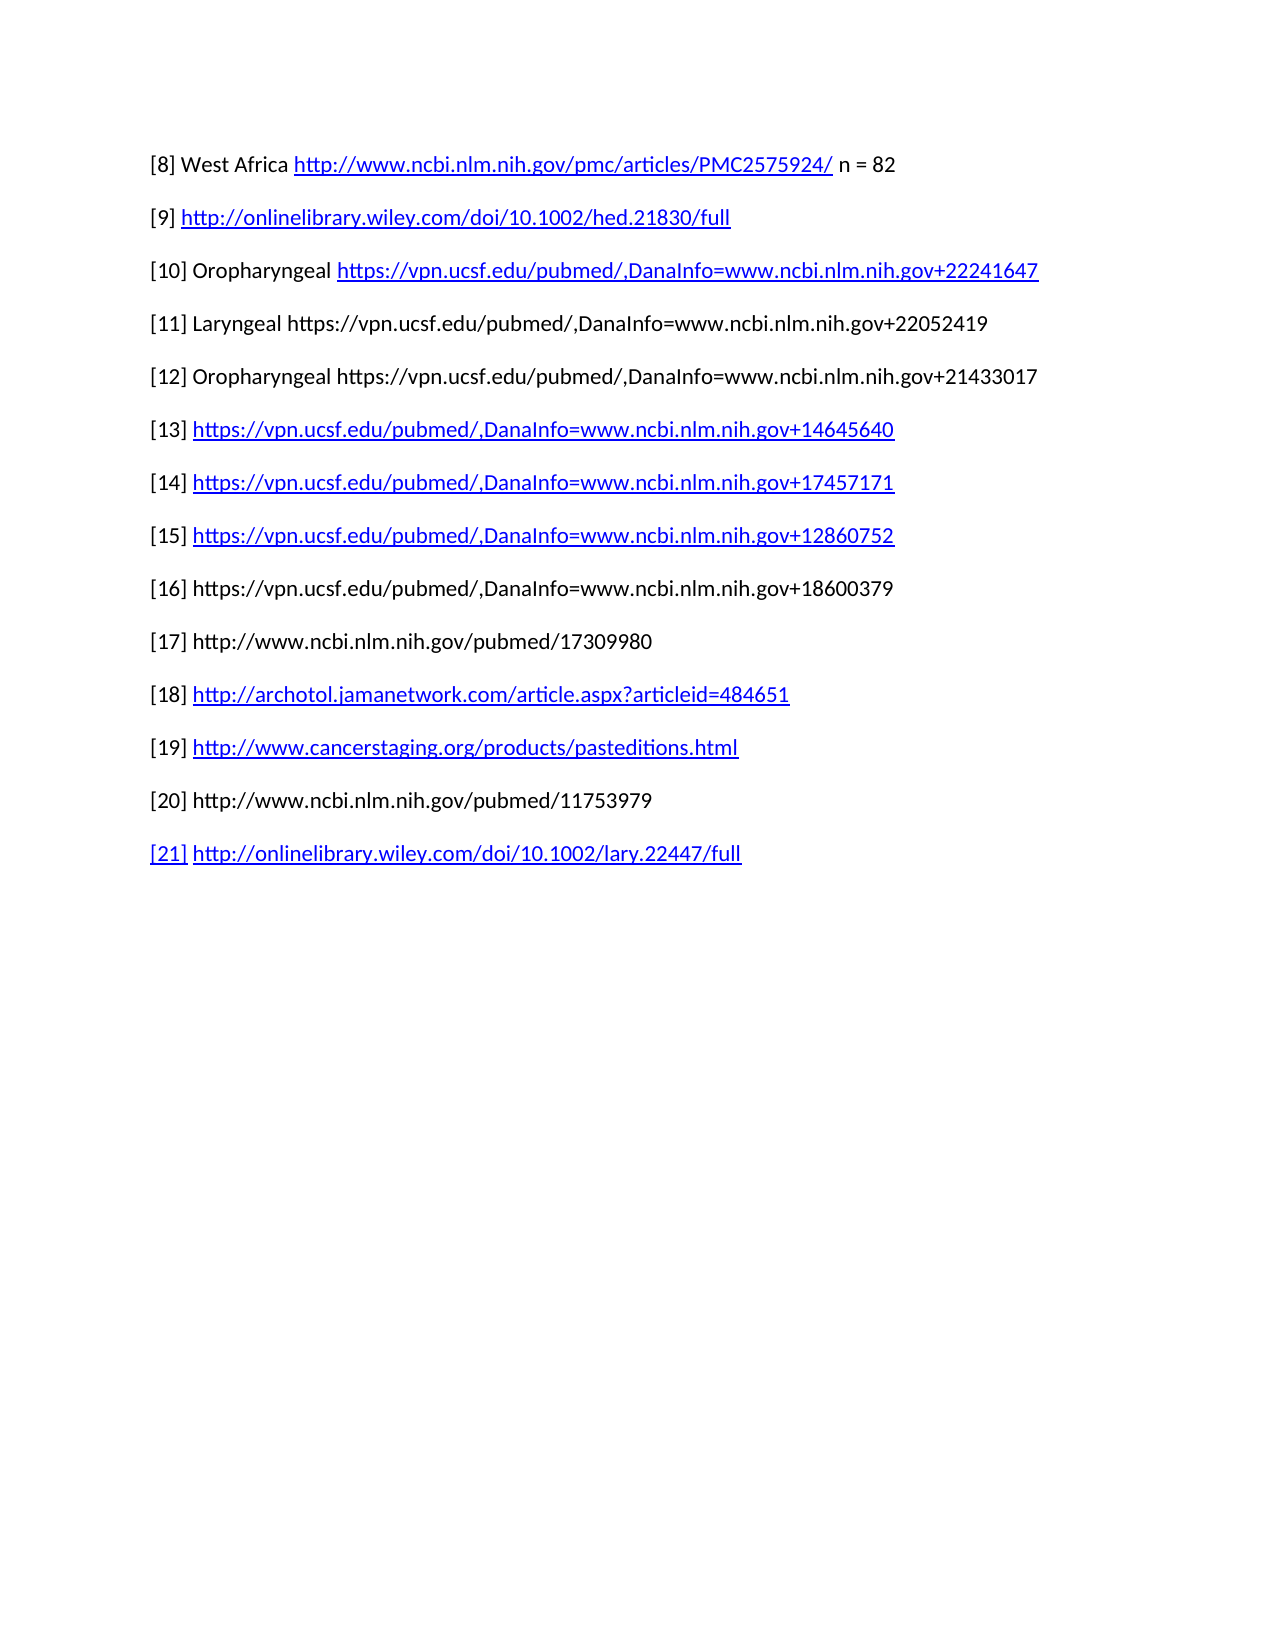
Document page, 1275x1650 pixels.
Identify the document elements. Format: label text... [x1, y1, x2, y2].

text [21] http://onlinelibrary.wiley.com/doi/10.1002/lary.22447/full [150, 839, 1125, 867]
text [19] http://www.cancerstaging.org/products/pasteditions.html [150, 733, 1125, 761]
text [17] http://www.ncbi.nlm.nih.gov/pubmed/17309980 [150, 627, 1125, 655]
text [10] Oropharyngeal https://vpn.ucsf.edu/pubmed/,DanaInfo=www.ncbi.nlm.nih.gov+22241647 [150, 256, 1125, 284]
text [20] http://www.ncbi.nlm.nih.gov/pubmed/11753979 [150, 786, 1125, 814]
text [14] https://vpn.ucsf.edu/pubmed/,DanaInfo=www.ncbi.nlm.nih.gov+17457171 [150, 468, 1125, 496]
text [11] Laryngeal https://vpn.ucsf.edu/pubmed/,DanaInfo=www.ncbi.nlm.nih.gov+22052419 [150, 309, 1125, 337]
text [12] Oropharyngeal https://vpn.ucsf.edu/pubmed/,DanaInfo=www.ncbi.nlm.nih.gov+21433017 [150, 362, 1125, 390]
text [8] West Africa http://www.ncbi.nlm.nih.gov/pmc/articles/PMC2575924/ n = 82 [150, 150, 1125, 178]
text [18] http://archotol.jamanetwork.com/article.aspx?articleid=484651 [150, 680, 1125, 708]
text [9] http://onlinelibrary.wiley.com/doi/10.1002/hed.21830/full [150, 203, 1125, 231]
text [16] https://vpn.ucsf.edu/pubmed/,DanaInfo=www.ncbi.nlm.nih.gov+18600379 [150, 574, 1125, 602]
text [15] https://vpn.ucsf.edu/pubmed/,DanaInfo=www.ncbi.nlm.nih.gov+12860752 [150, 521, 1125, 549]
text [13] https://vpn.ucsf.edu/pubmed/,DanaInfo=www.ncbi.nlm.nih.gov+14645640 [150, 415, 1125, 443]
